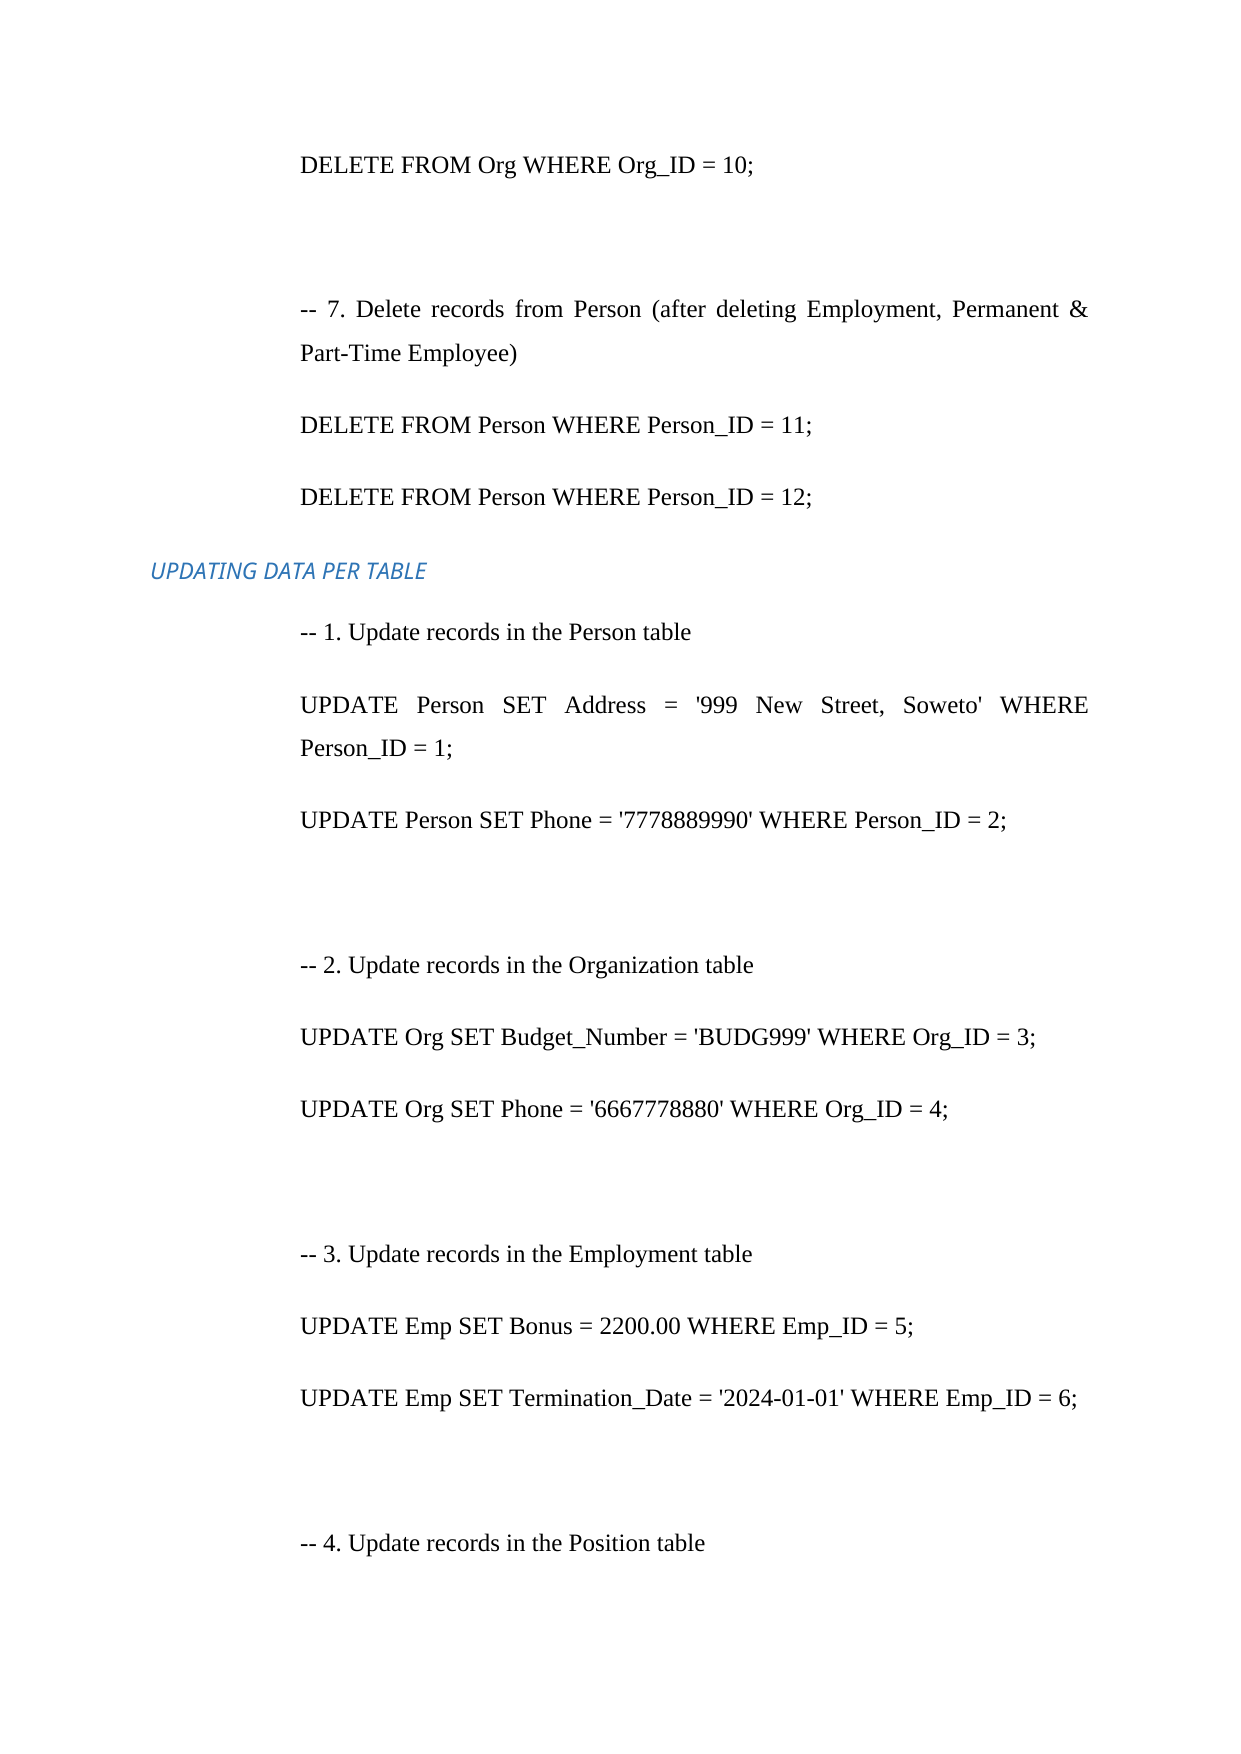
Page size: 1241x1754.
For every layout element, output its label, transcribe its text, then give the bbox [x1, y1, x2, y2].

text UPDATE Emp SET Termination_Date = '2024-01-01' WHERE Emp_ID = 6; [300, 1383, 1090, 1412]
text UPDATE Org SET Phone = '6667778880' WHERE Org_ID = 4; [300, 1094, 1090, 1123]
text DELETE FROM Person WHERE Person_ID = 11; [300, 410, 1090, 439]
text UPDATE Person SET Address = '999 New Street, Soweto' WHERE Person_ID = 1; [300, 690, 1090, 762]
text DELETE FROM Org WHERE Org_ID = 10; [300, 150, 1090, 179]
text UPDATE Person SET Phone = '7778889990' WHERE Person_ID = 2; [300, 805, 1090, 834]
text DELETE FROM Person WHERE Person_ID = 12; [300, 482, 1090, 511]
text UPDATE Emp SET Bonus = 2200.00 WHERE Emp_ID = 5; [300, 1311, 1090, 1340]
text -- 2. Update records in the Organization table [300, 950, 1090, 978]
text -- 4. Update records in the Position table [300, 1528, 1090, 1557]
text -- 1. Update records in the Person table [300, 617, 1090, 646]
subtitle UPDATING DATA PER TABLE [150, 554, 1090, 586]
text -- 3. Update records in the Employment table [300, 1239, 1090, 1268]
text UPDATE Org SET Budget_Number = 'BUDG999' WHERE Org_ID = 3; [300, 1022, 1090, 1051]
text -- 7. Delete records from Person (after deleting Employment, Permanent & Part-Time Employee) [300, 294, 1090, 366]
